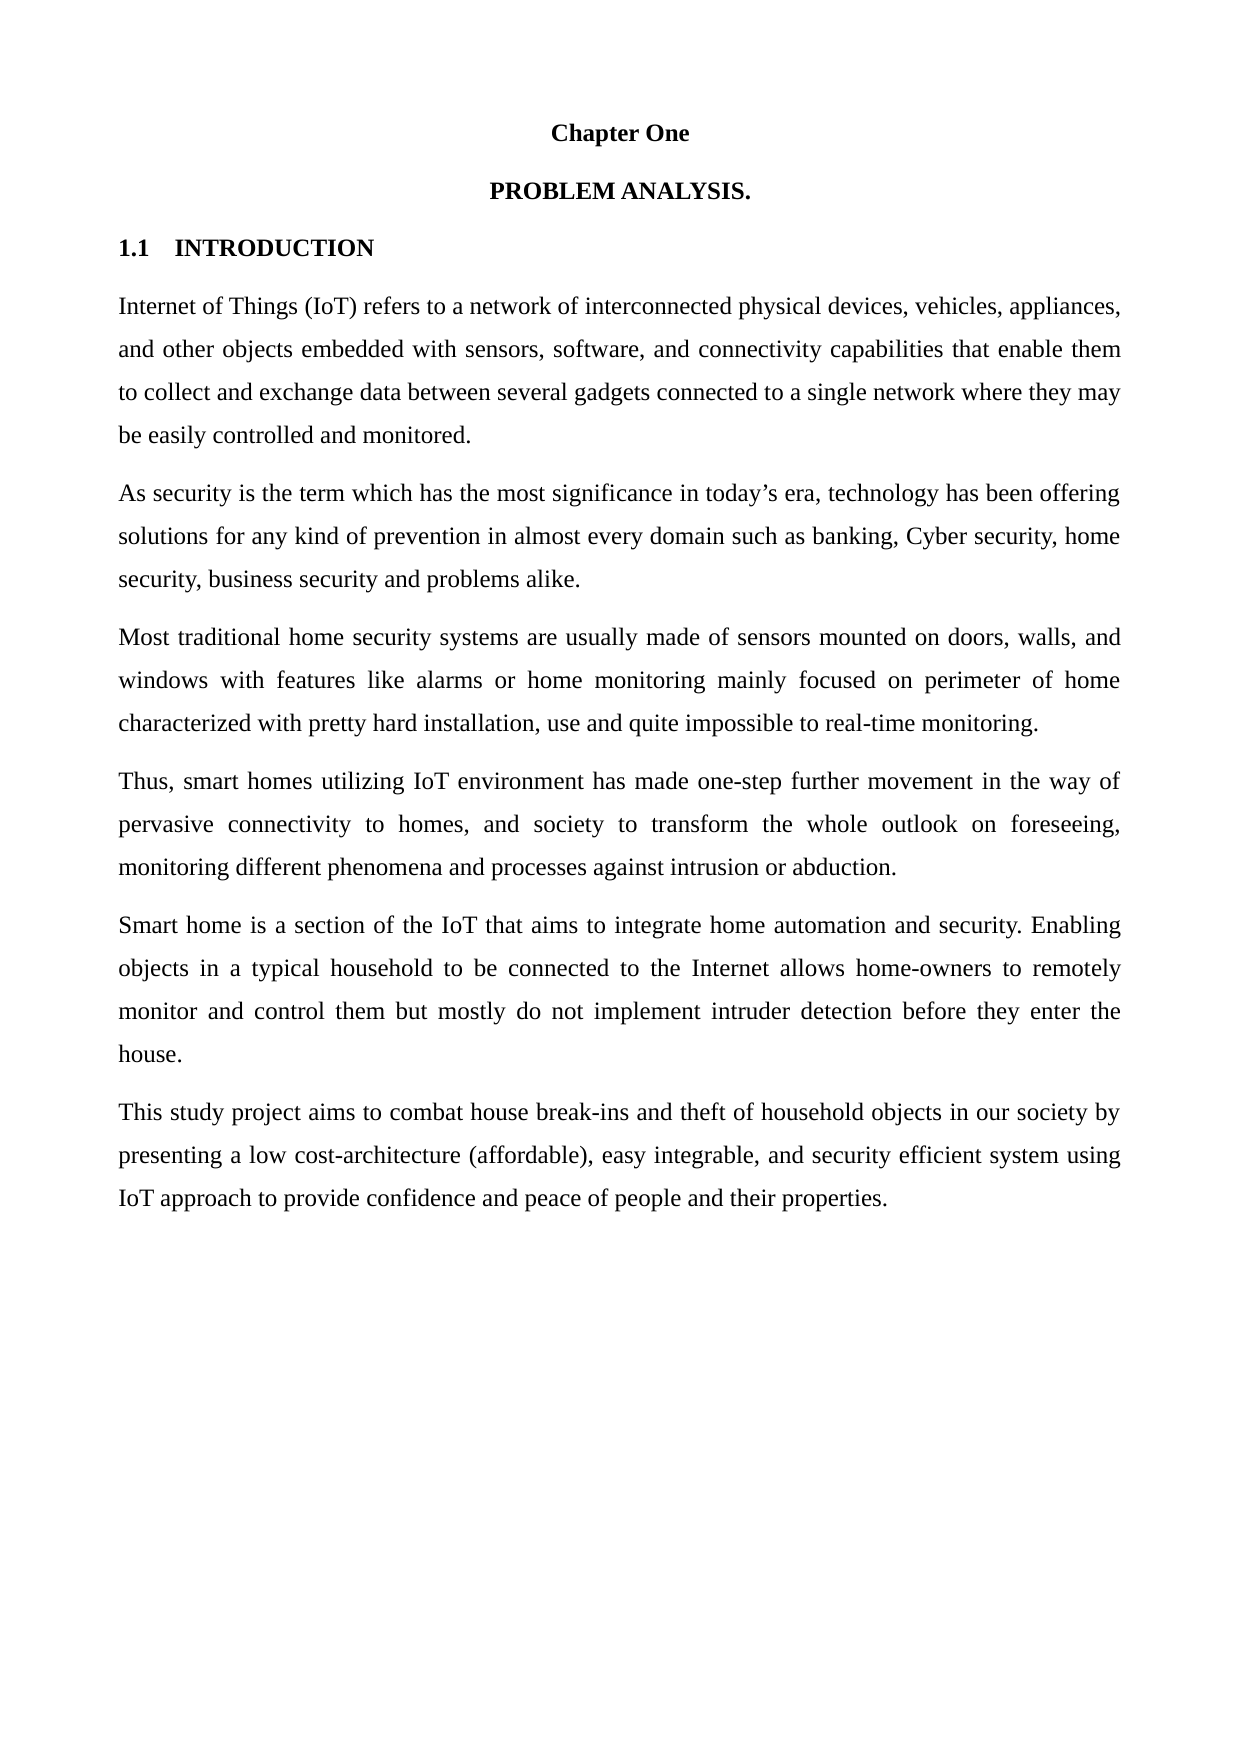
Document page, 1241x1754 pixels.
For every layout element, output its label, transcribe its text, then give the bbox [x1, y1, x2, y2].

text Internet of Things (IoT) refers to a network of interconnected physical devices, vehicles, appliances, and other objects embedded with sensors, software, and connectivity capabilities that enable them to collect and exchange data between several gadgets connected to a single network where they may be easily controlled and monitored. [118, 291, 1122, 449]
text Most traditional home security systems are usually made of sensors mounted on doors, walls, and windows with features like alarms or home monitoring mainly focused on perimeter of home characterized with pretty hard installation, use and quite impossible to real-time monitoring. [118, 622, 1122, 737]
text Thus, smart homes utilizing IoT environment has made one-step further movement in the way of pervasive connectivity to homes, and society to transform the whole outlook on foreseeing, monitoring different phenomena and processes against intrusion or abduction. [118, 766, 1122, 881]
text PROBLEM ANALYSIS. [118, 176, 1122, 204]
text As security is the term which has the most significance in today’s era, technology has been offering solutions for any kind of prevention in almost every domain such as banking, Cyber security, home security, business security and problems alike. [118, 478, 1122, 593]
text Chapter One [118, 118, 1122, 147]
text This study project aims to combat house break-ins and theft of household objects in our society by presenting a low cost-architecture (affordable), easy integrable, and security efficient system using IoT approach to provide confidence and peace of people and their properties. [118, 1097, 1122, 1212]
text 1.1 INTRODUCTION [118, 233, 1122, 262]
text Smart home is a section of the IoT that aims to integrate home automation and security. Enabling objects in a typical household to be connected to the Internet allows home-owners to remotely monitor and control them but mostly do not implement intruder detection before they enter the house. [118, 910, 1122, 1068]
